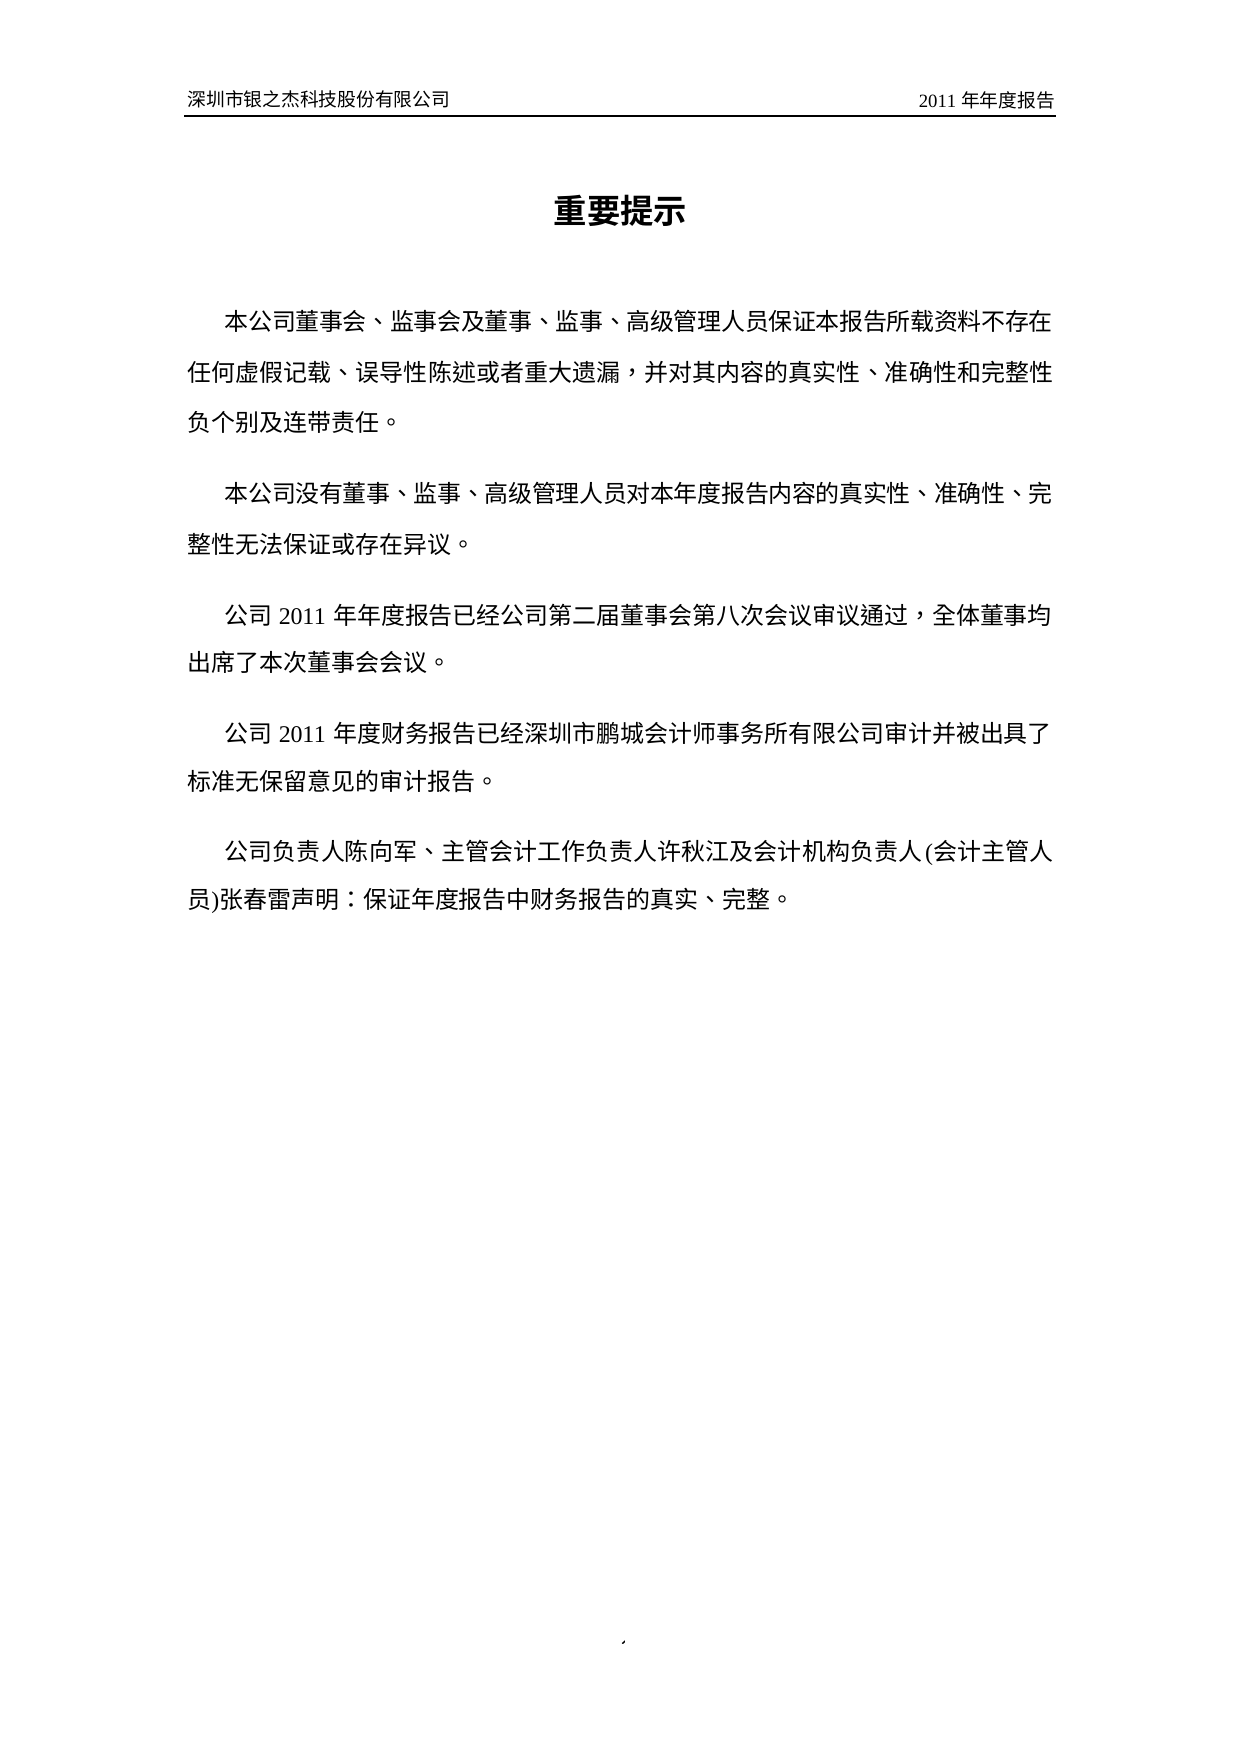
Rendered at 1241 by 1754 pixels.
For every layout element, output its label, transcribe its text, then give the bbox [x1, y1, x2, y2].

text 公司 2011 年年度报告已经公司第二届董事会第八次会议审议通过，全体董事均 出席了本次董事会会议。 [187, 598, 1053, 679]
text 本公司没有董事、监事、高级管理人员对本年度报告内容的真实性、准确性、完 整性无法保证或存在异议。 [187, 477, 1053, 560]
text 公司 2011 年度财务报告已经深圳市鹏城会计师事务所有限公司审计并被出具了 标准无保留意见的审计报告。 [187, 717, 1053, 797]
text 本公司董事会、监事会及董事、监事、高级管理人员保证本报告所载资料不存在 任何虚假记载、误导性陈述或者重大遗漏，并对其内容的真实性、准确性和完整性 负个别及连带责任。 [187, 305, 1053, 439]
text 公司负责人陈向军、主管会计工作负责人许秋江及会计机构负责人(会计主管人 员)张春雷声明：保证年度报告中财务报告的真实、完整。 [187, 835, 1053, 915]
text 重要提示 [173, 188, 1068, 234]
